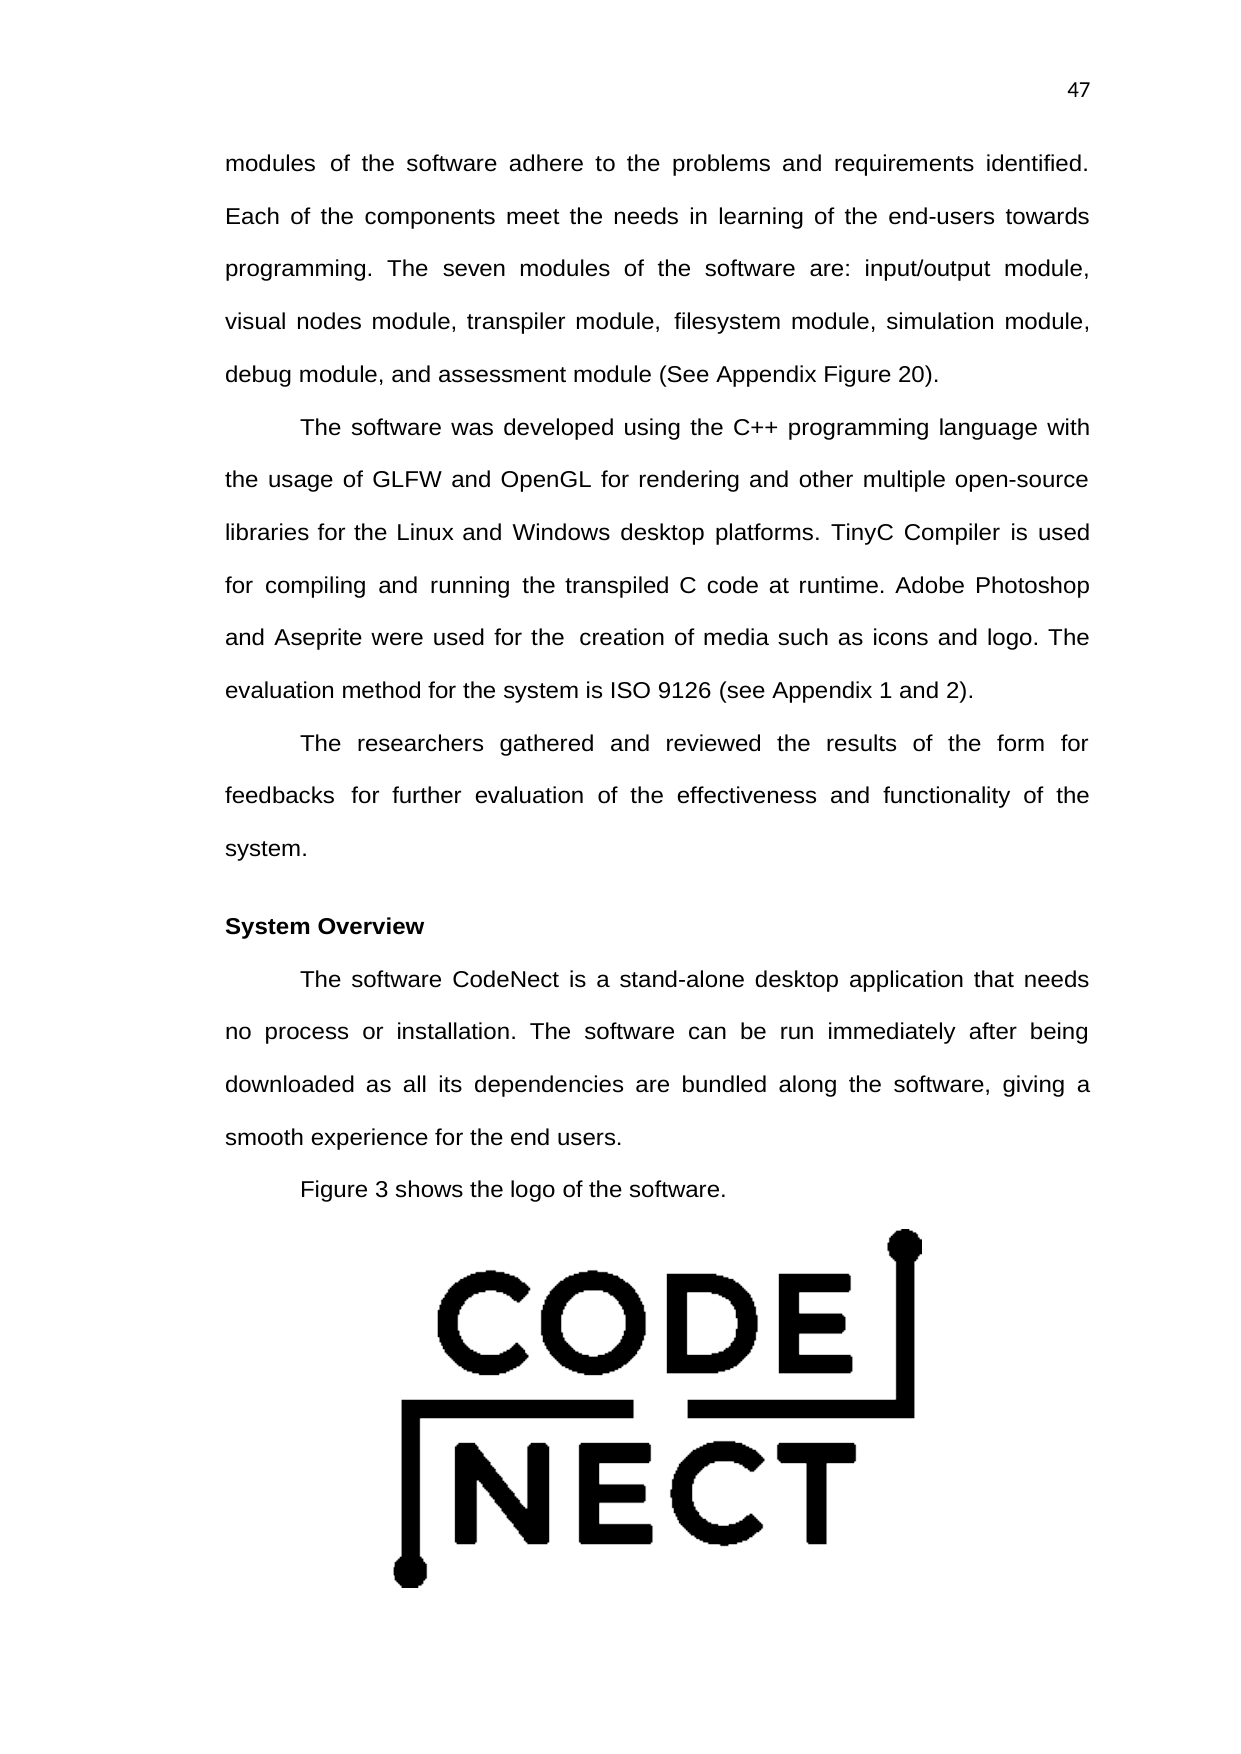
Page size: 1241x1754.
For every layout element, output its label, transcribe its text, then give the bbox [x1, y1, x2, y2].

picture [393, 1229, 922, 1588]
text The software CodeNect is a stand-alone desktop application that needs no process or installation. The software can be run immediately after being downloaded as all its dependencies are bundled along the software, giving a smooth experience for the end users. [225, 966, 1090, 1150]
text System Overview [225, 913, 1090, 939]
text The software was developed using the C++ programming language with the usage of GLFW and OpenGL for rendering and other multiple open-source libraries for the Linux and Windows desktop platforms. TinyC Compiler is used for compiling and running the transpiled C code at runtime. Adobe Photoshop and Aseprite were used for the creation of media such as icons and logo. The evaluation method for the system is ISO 9126 (see Appendix 1 and 2). [225, 413, 1090, 703]
text The researchers gathered and reviewed the results of the form for feedbacks for further evaluation of the effectiveness and functionality of the system. [225, 730, 1090, 862]
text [225, 150, 1090, 387]
text Figure 3 shows the logo of the software. [225, 1176, 1090, 1203]
